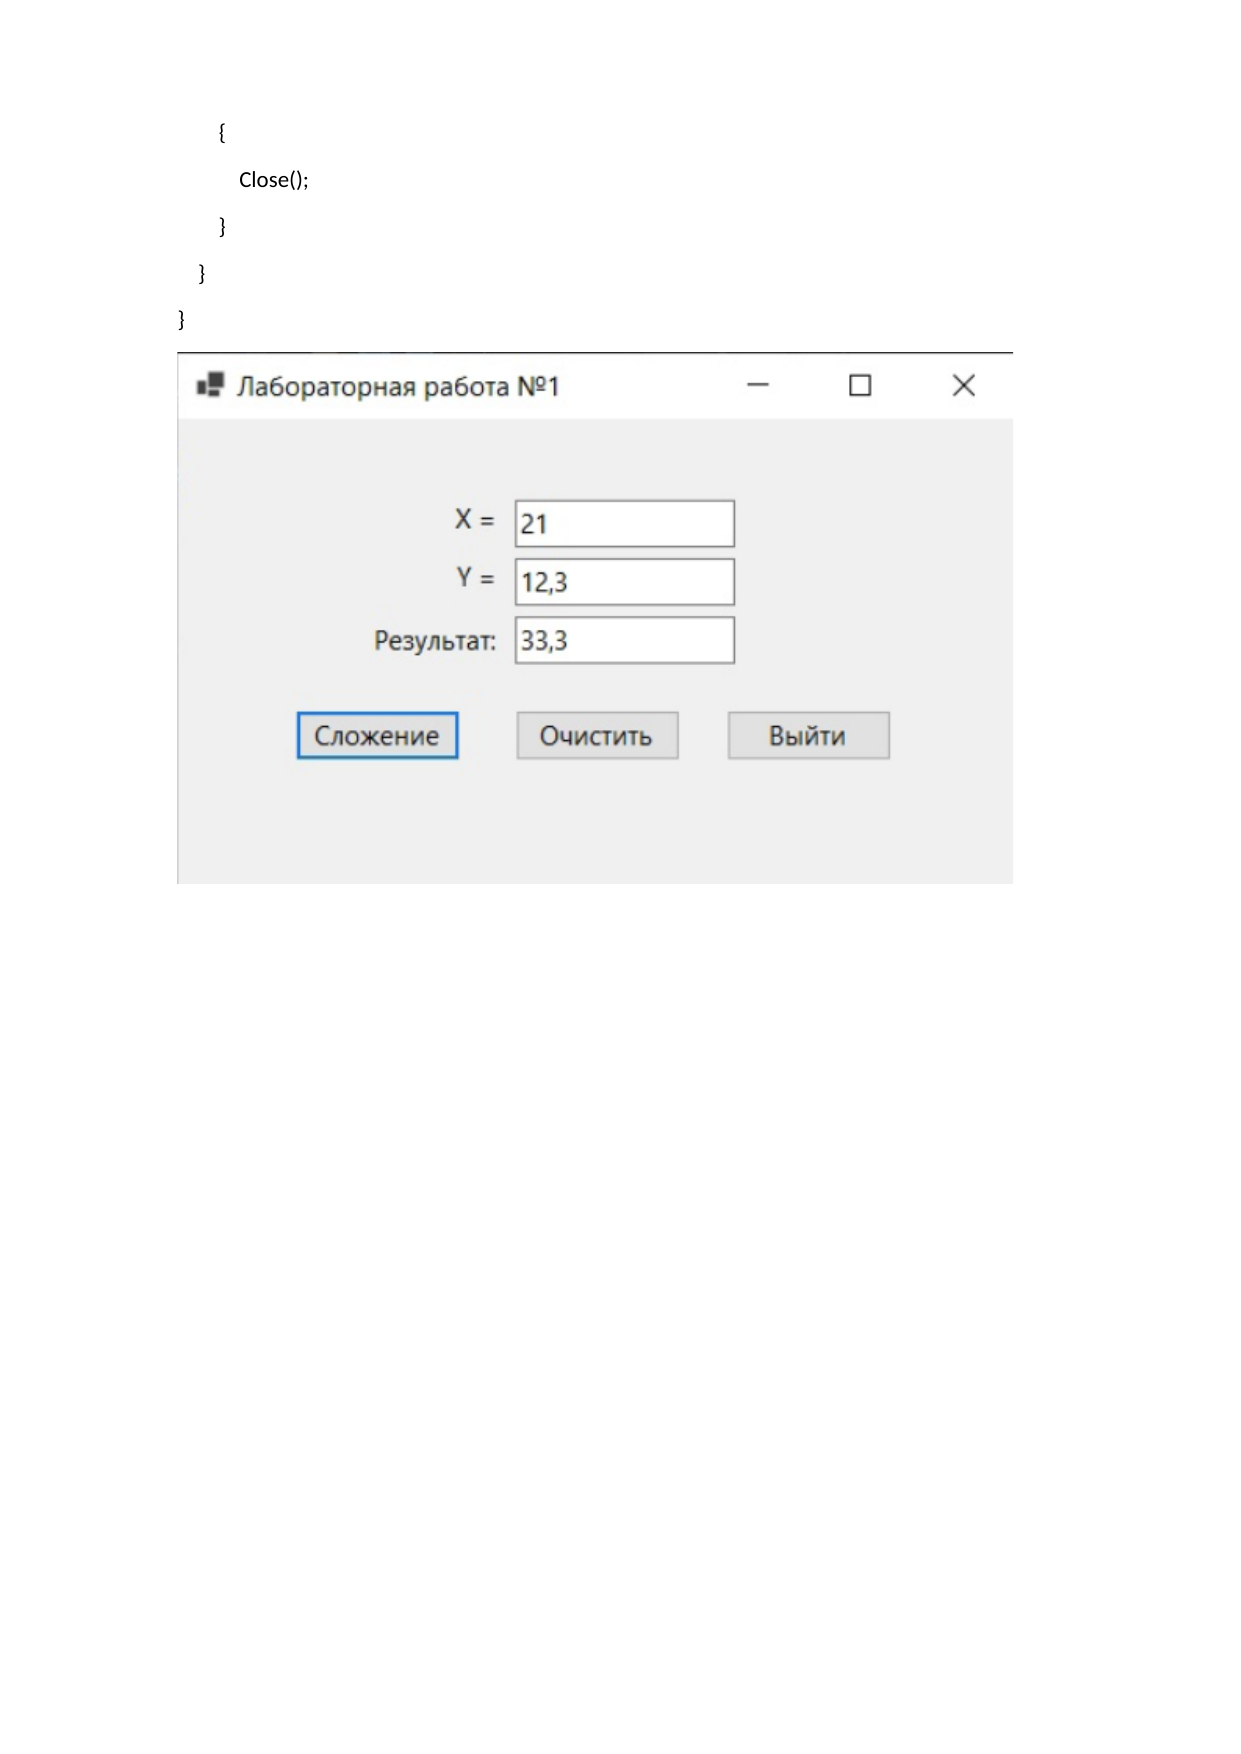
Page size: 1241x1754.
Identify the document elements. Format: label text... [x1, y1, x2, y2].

text } [177, 212, 1152, 240]
text { [177, 118, 1152, 146]
text } [177, 259, 1152, 287]
text Close(); [177, 165, 1152, 193]
text } [177, 306, 1152, 334]
picture [177, 352, 1014, 884]
